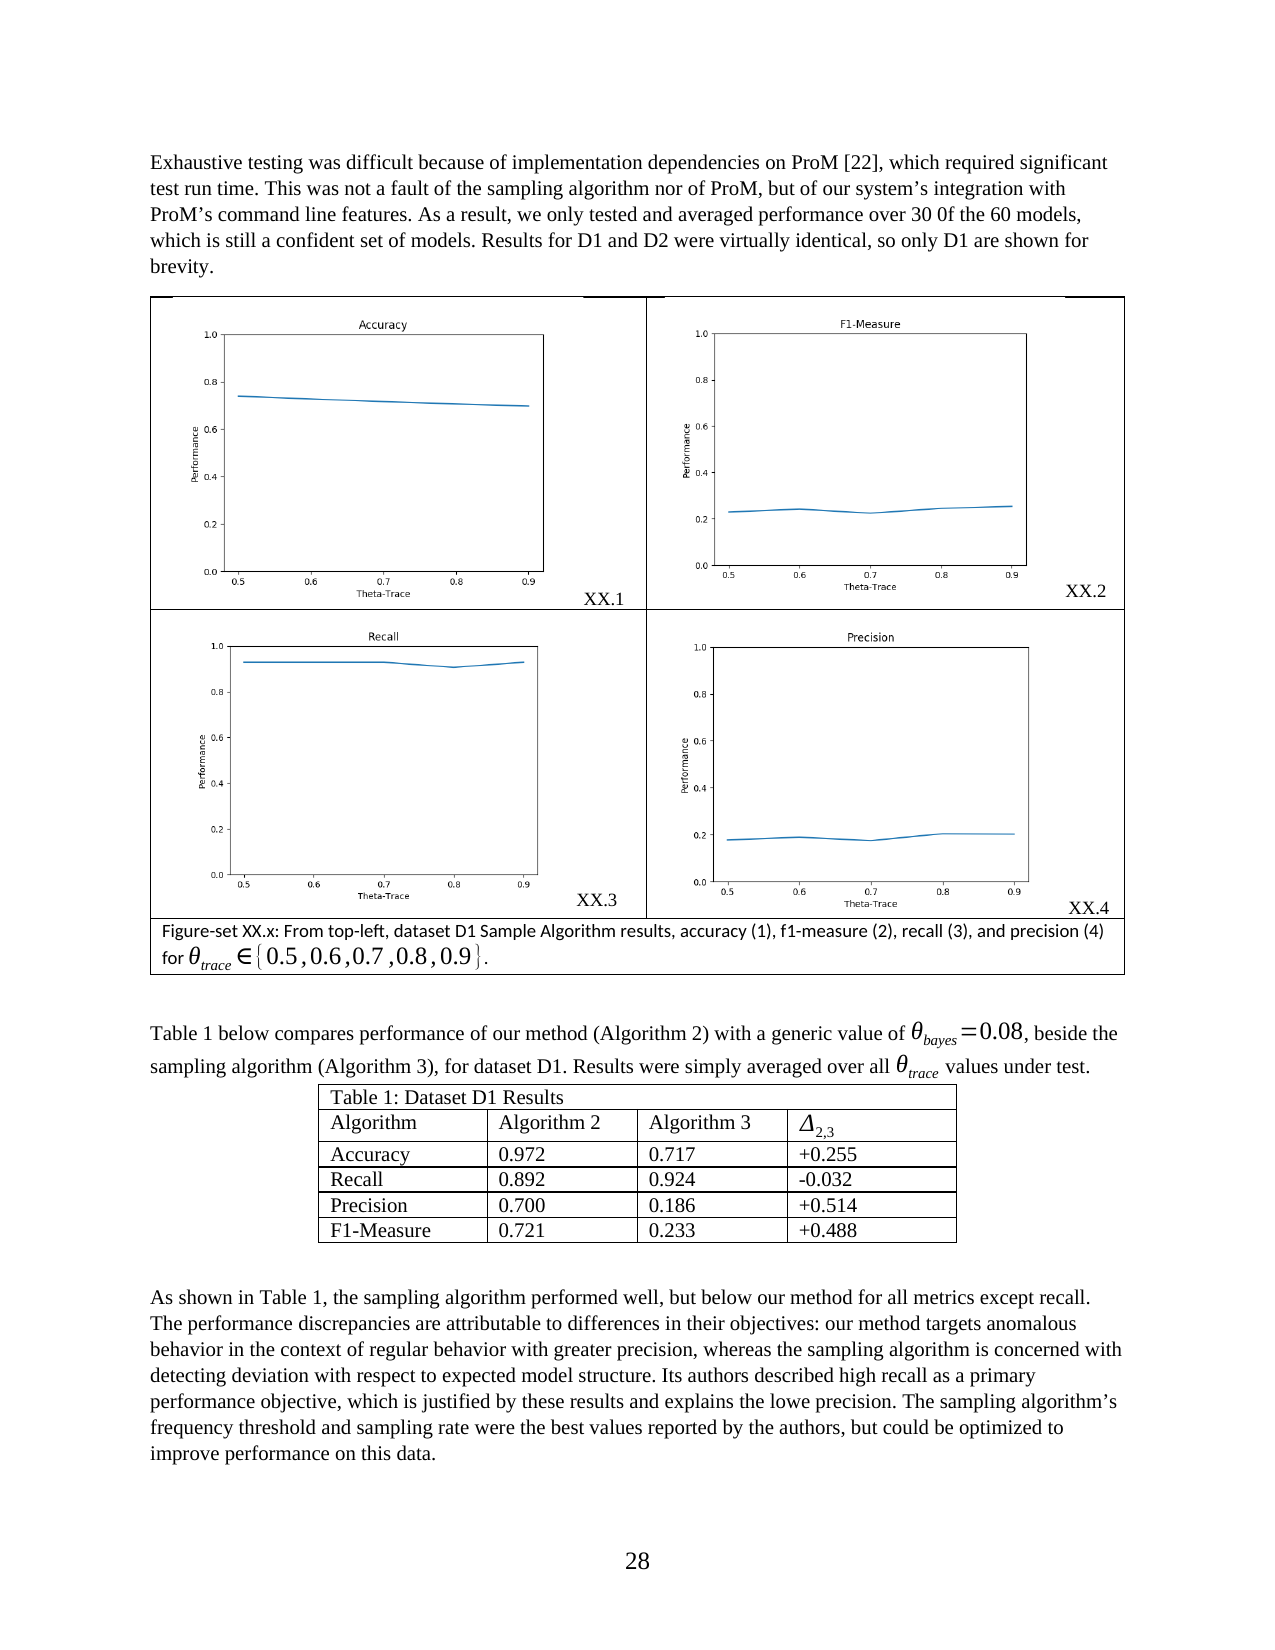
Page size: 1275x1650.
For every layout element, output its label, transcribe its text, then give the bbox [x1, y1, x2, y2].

table_cell -0.032 [788, 1168, 956, 1191]
table_cell +0.488 [788, 1218, 956, 1242]
table_cell 0.721 [488, 1218, 637, 1242]
table_cell +0.514 [788, 1193, 956, 1217]
table_cell 0.972 [488, 1142, 637, 1166]
table_cell 0.233 [638, 1218, 787, 1242]
table_cell Figure-set XX.x: From top-left, dataset D1 Sample Algorithm results, accuracy (1), f1-measure (2), recall (3), and precision (4) for . [151, 919, 1124, 974]
table_cell Accuracy [319, 1142, 487, 1166]
picture [172, 297, 584, 605]
picture [662, 610, 1068, 915]
table_cell Algorithm 3 [638, 1110, 787, 1141]
table_cell XX.3 [151, 610, 646, 918]
table_cell XX.4 [647, 610, 1124, 918]
table_cell Recall [319, 1168, 487, 1191]
table_cell [788, 1110, 956, 1141]
picture [180, 610, 577, 907]
table_header Table 1: Dataset D1 Results [319, 1085, 956, 1109]
table_cell 0.924 [638, 1168, 787, 1191]
table_cell Algorithm [319, 1110, 487, 1141]
table_cell Precision [319, 1193, 487, 1217]
table_header XX.1 [151, 298, 646, 609]
table_header XX.2 [647, 298, 1124, 609]
table_cell +0.255 [788, 1142, 956, 1166]
text As shown in Table 1, the sampling algorithm performed well, but below our method for all metrics except recall. The performance discrepancies are attributable to differences in their objectives: our method targets anomalous behavior in the context of regular behavior with greater precision, whereas the sampling algorithm is concerned with detecting deviation with respect to expected model structure. Its authors described high recall as a primary performance objective, which is justified by these results and explains the lowe precision. The sampling algorithm’s frequency threshold and sampling rate were the best values reported by the authors, but could be optimized to improve performance on this data. [150, 1285, 1125, 1465]
picture [664, 297, 1066, 598]
text Table 1 below compares performance of our method (Algorithm 2) with a generic value of , beside the sampling algorithm (Algorithm 3), for dataset D1. Results were simply averaged over all values under test. [150, 1017, 1125, 1082]
table_cell 0.186 [638, 1193, 787, 1217]
table_cell 0.700 [488, 1193, 637, 1217]
table_cell Algorithm 2 [488, 1110, 637, 1141]
table_cell 0.717 [638, 1142, 787, 1166]
table_cell F1-Measure [319, 1218, 487, 1242]
table_cell 0.892 [488, 1168, 637, 1191]
